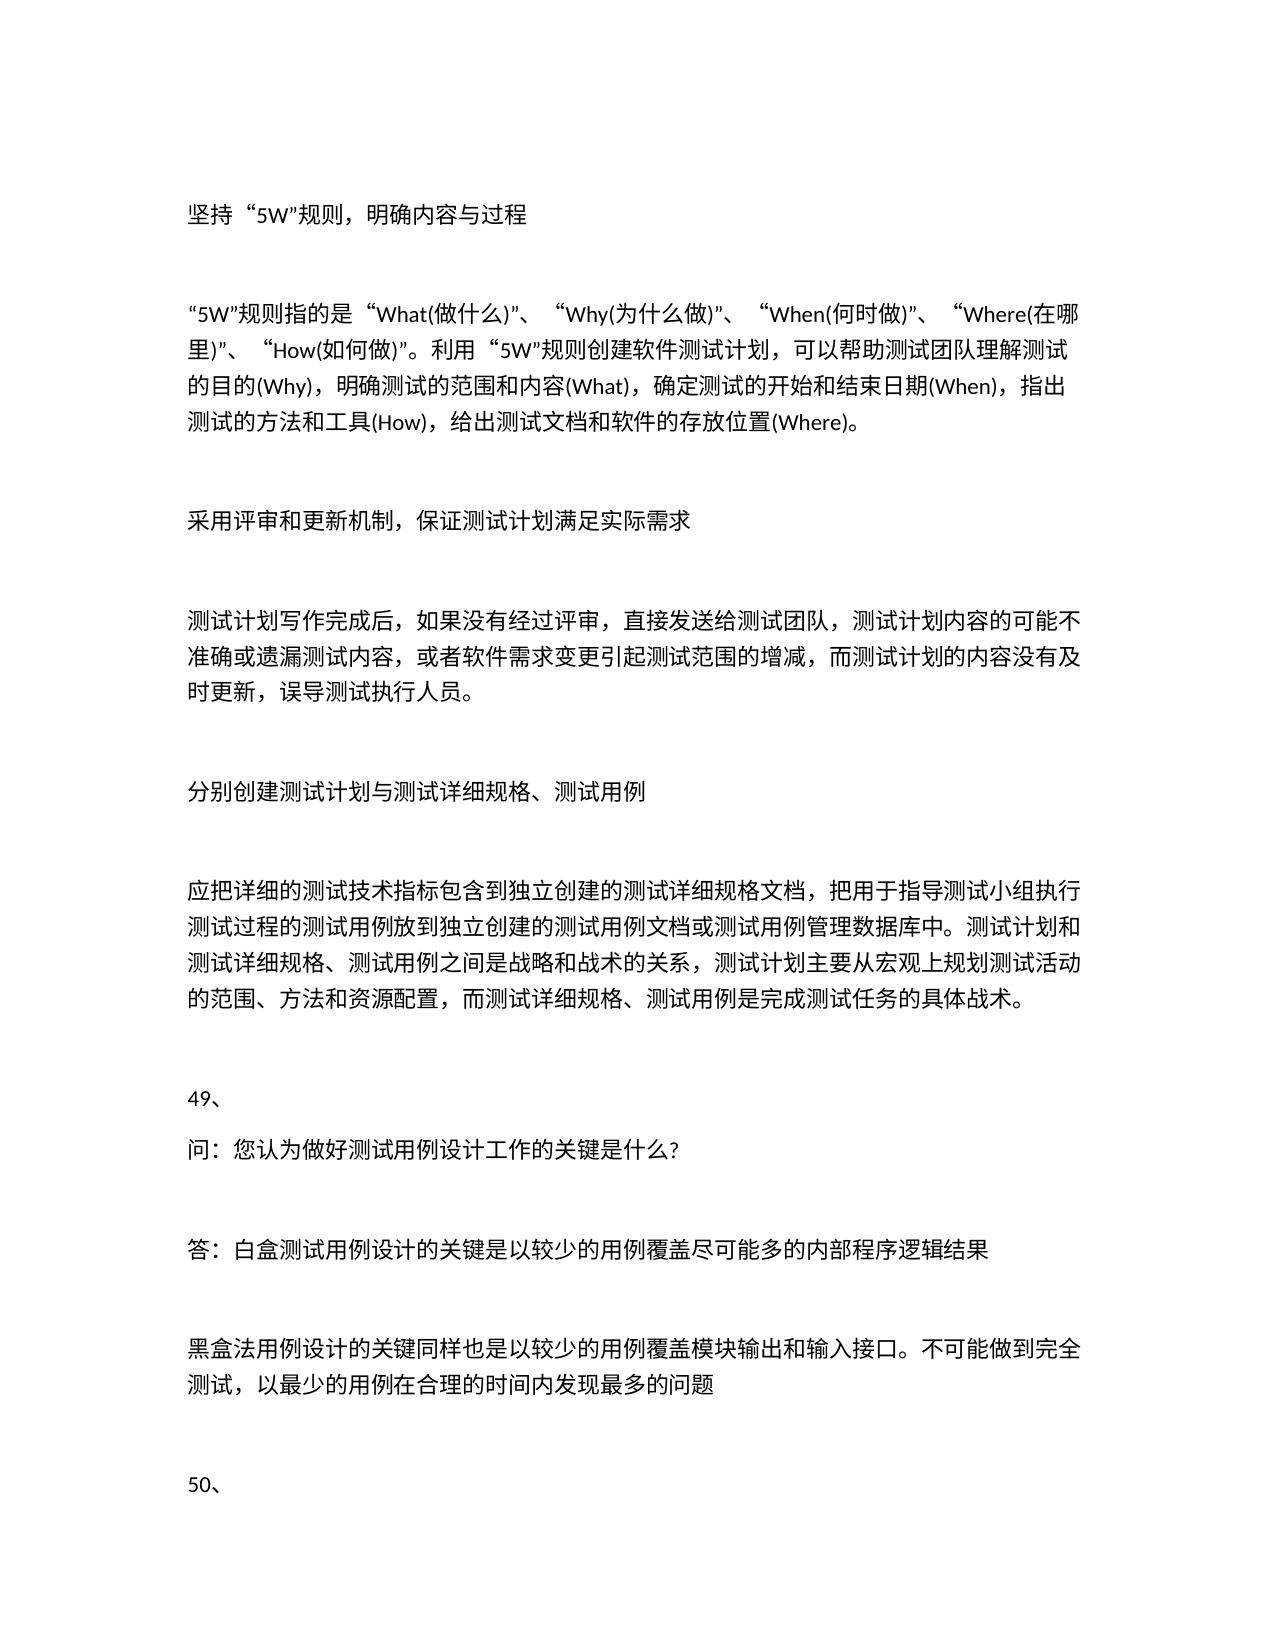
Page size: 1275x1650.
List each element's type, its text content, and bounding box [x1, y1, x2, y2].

text 采用评审和更新机制，保证测试计划满足实际需求 [187, 503, 1087, 536]
text 问：您认为做好测试用例设计工作的关键是什么? [187, 1132, 1087, 1166]
text 坚持“5W”规则，明确内容与过程 [187, 197, 1087, 230]
text 49、 [187, 1080, 1087, 1113]
text 黑盒法用例设计的关键同样也是以较少的用例覆盖模块输出和输入接口。不可能做到完全测试，以最少的用例在合理的时间内发现最多的问题 [187, 1331, 1087, 1400]
text 50、 [187, 1466, 1087, 1499]
text “5W”规则指的是“What(做什么)”、“Why(为什么做)”、“When(何时做)”、“Where(在哪里)”、“How(如何做)”。利用“5W”规则创建软件测试计划，可以帮助测试团队理解测试的目的(Why)，明确测试的范围和内容(What)，确定测试的开始和结束日期(When)，指出测试的方法和工具(How)，给出测试文档和软件的存放位置(Where)。 [187, 296, 1087, 437]
text 答：白盒测试用例设计的关键是以较少的用例覆盖尽可能多的内部程序逻辑结果 [187, 1232, 1087, 1265]
text 应把详细的测试技术指标包含到独立创建的测试详细规格文档，把用于指导测试小组执行测试过程的测试用例放到独立创建的测试用例文档或测试用例管理数据库中。测试计划和测试详细规格、测试用例之间是战略和战术的关系，测试计划主要从宏观上规划测试活动的范围、方法和资源配置，而测试详细规格、测试用例是完成测试任务的具体战术。 [187, 873, 1087, 1014]
text 测试计划写作完成后，如果没有经过评审，直接发送给测试团队，测试计划内容的可能不准确或遗漏测试内容，或者软件需求变更引起测试范围的增减，而测试计划的内容没有及时更新，误导测试执行人员。 [187, 602, 1087, 707]
text 分别创建测试计划与测试详细规格、测试用例 [187, 773, 1087, 807]
